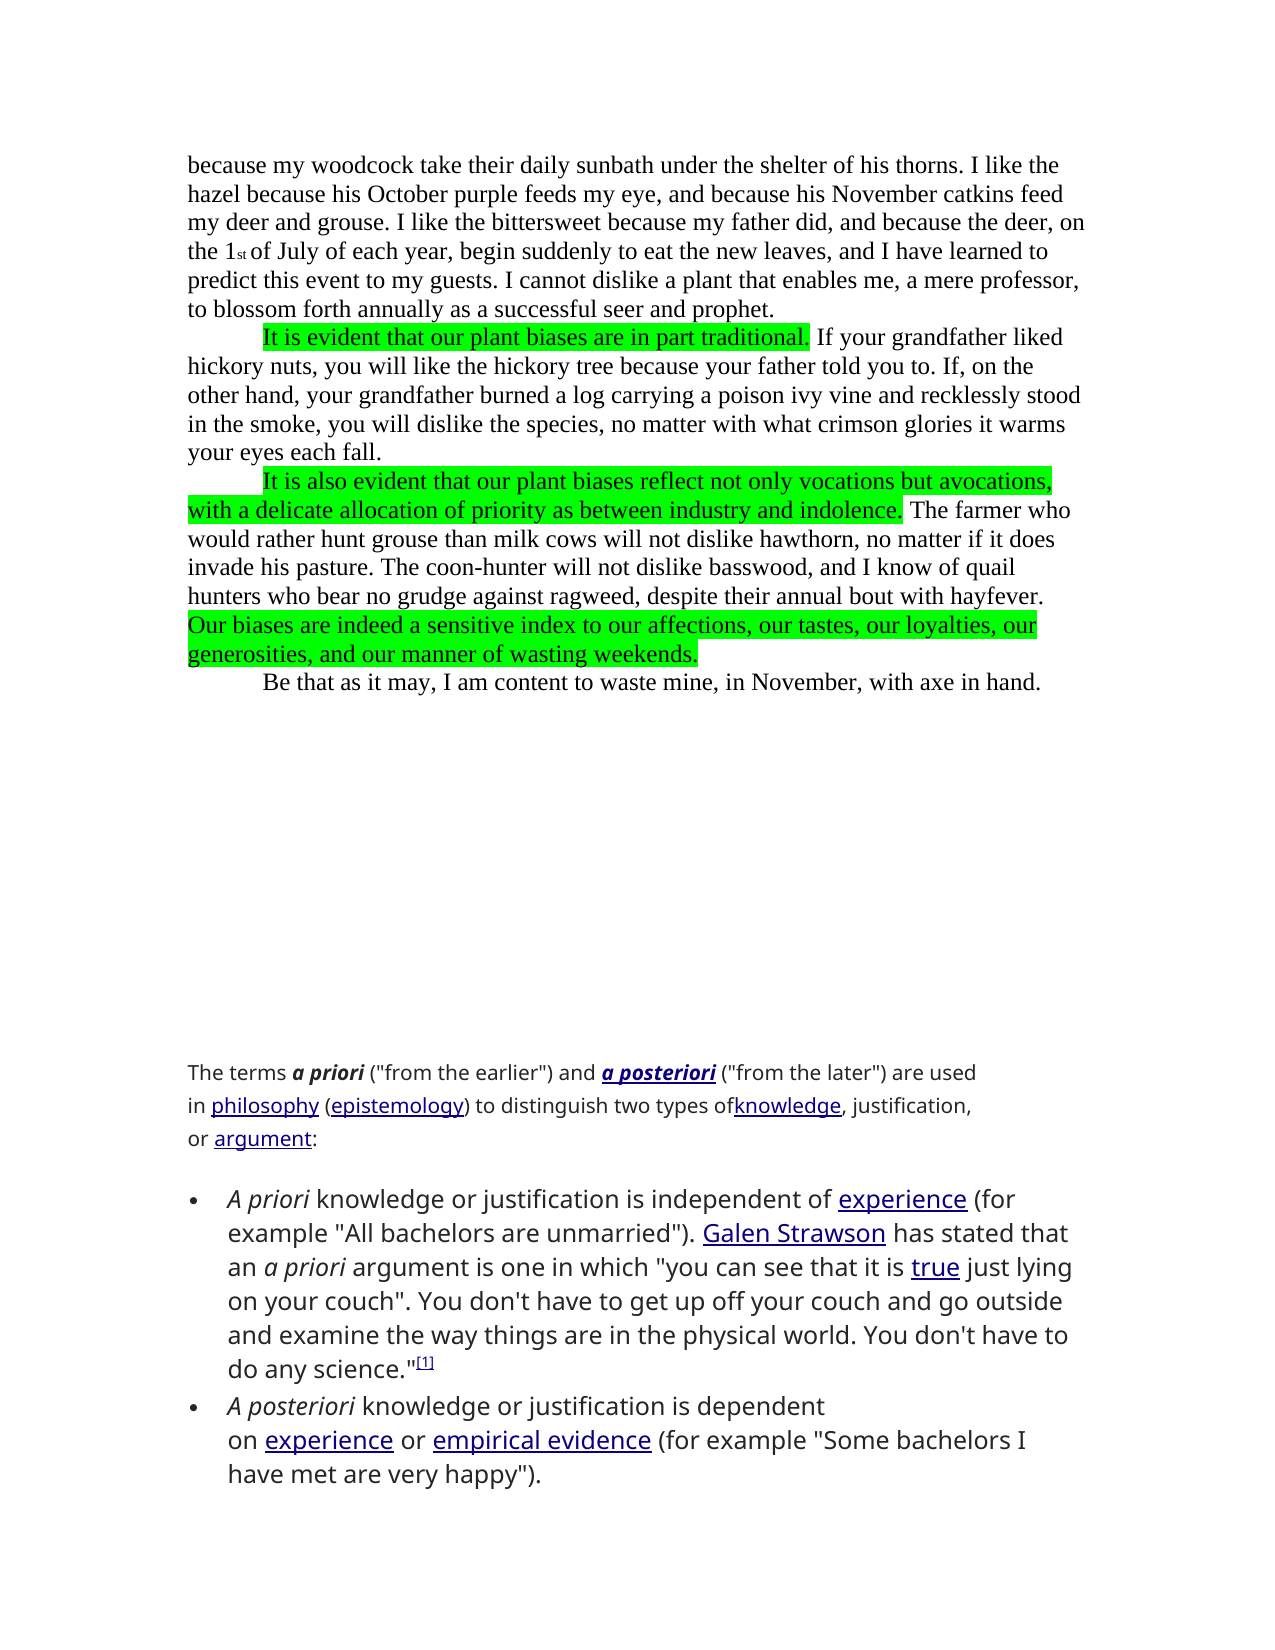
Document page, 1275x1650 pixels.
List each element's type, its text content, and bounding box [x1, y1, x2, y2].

list A priori knowledge or justification is independent of experience (for example "All bachelors are unmarried"). Galen Strawson has stated that an a priori argument is one in which "you can see that it is true just lying on your couch". You don't have to get up off your couch and go outside and examine the way things are in the physical world. You don't have to do any science."[1] [190, 1181, 1087, 1386]
text Be that as it may, I am content to waste mine, in November, with axe in hand. [187, 667, 1087, 696]
text It is also evident that our plant biases reflect not only vocations but avocations, with a delicate allocation of priority as between industry and indolence. The farmer who would rather hunt grouse than milk cows will not dislike hawthorn, no matter if it does invade his pasture. The coon-hunter will not dislike basswood, and I know of quail hunters who bear no grudge against ragweed, despite their annual bout with hayfever. Our biases are indeed a sensitive index to our affections, our tastes, our loyalties, our generosities, and our manner of wasting weekends. [187, 466, 1087, 667]
text It is evident that our plant biases are in part traditional. If your grandfather liked hickory nuts, you will like the hickory tree because your father told you to. If, on the other hand, your grandfather burned a log carrying a poison ivy vine and recklessly stood in the smoke, you will dislike the species, no matter with what crimson glories it warms your eyes each fall. [187, 322, 1087, 466]
text The terms a priori ("from the earlier") and a posteriori ("from the later") are used in philosophy (epistemology) to distinguish two types ofknowledge, justification, or argument: [187, 1054, 1087, 1152]
list A posteriori knowledge or justification is dependent on experience or empirical evidence (for example "Some bachelors I have met are very happy"). [190, 1388, 1087, 1490]
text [187, 150, 1087, 322]
